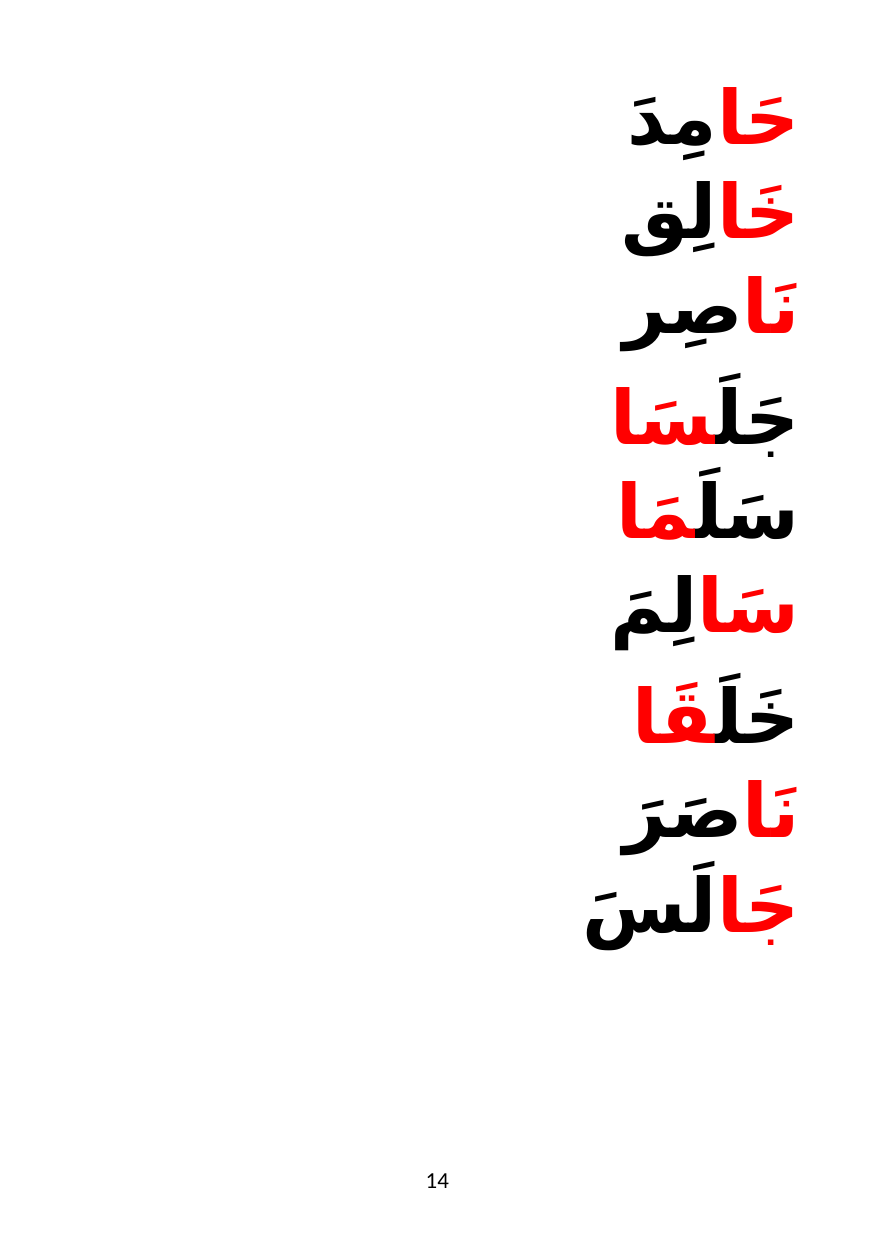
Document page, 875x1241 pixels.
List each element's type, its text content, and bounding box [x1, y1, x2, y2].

text جَلَسَا سَلَمَا سَالِمَ [75, 374, 799, 650]
text خَلَقَا نَاصَرَ جَالَسَ [75, 674, 799, 950]
text حَامِدَ خَالِق نَاصِر [75, 75, 799, 351]
